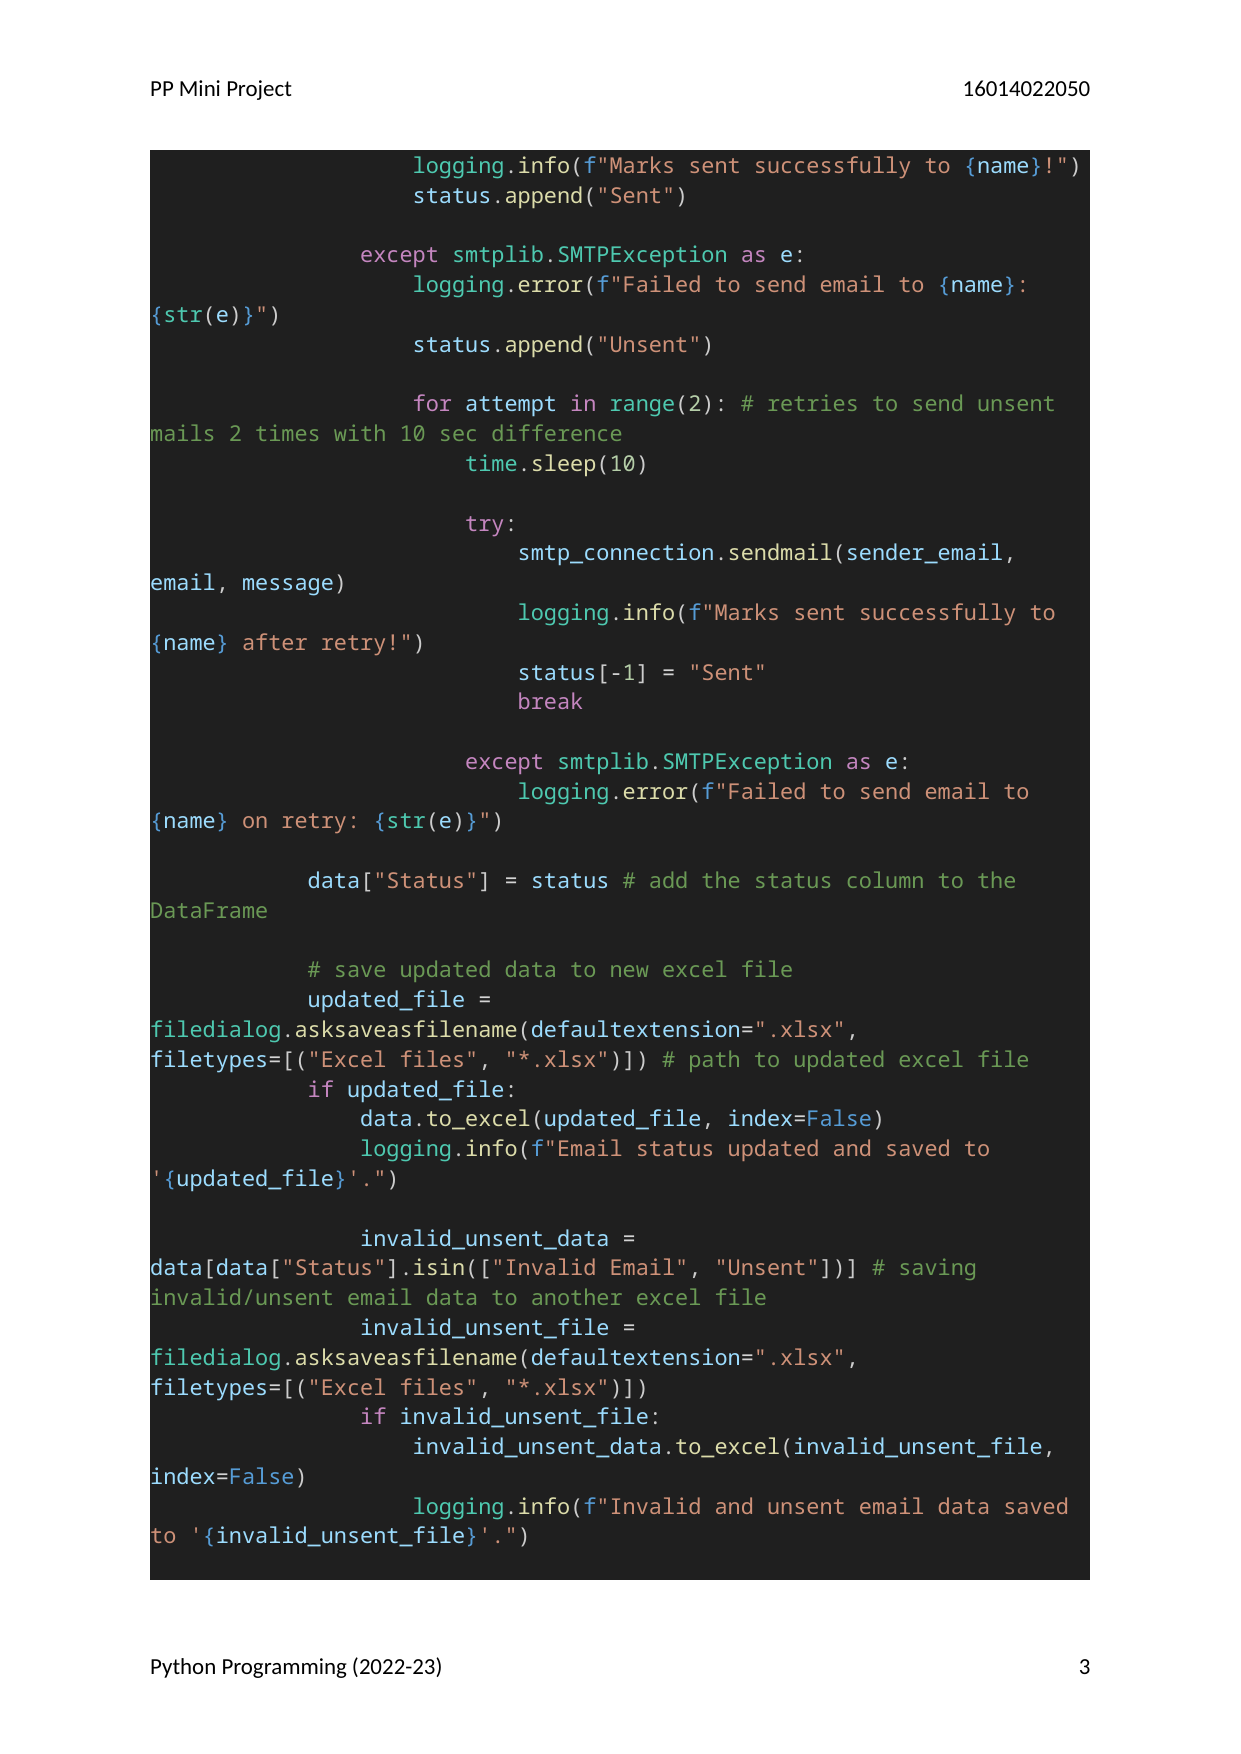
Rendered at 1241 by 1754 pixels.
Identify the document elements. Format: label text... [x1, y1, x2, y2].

text logging.info(f"Email status updated and saved to '{updated_file}'.") [150, 1133, 1090, 1193]
text status.append("Sent") [150, 180, 1090, 209]
text time.sleep(10) [150, 448, 1090, 478]
text for attempt in range(2): # retries to send unsent mails 2 times with 10 sec difference [150, 388, 1090, 448]
text updated_file = filedialog.asksaveasfilename(defaultextension=".xlsx", filetypes=[("Excel files", "*.xlsx")]) # path to updated excel file [150, 984, 1090, 1073]
text smtp_connection.sendmail(sender_email, email, message) [150, 537, 1090, 597]
text invalid_unsent_data = data[data["Status"].isin(["Invalid Email", "Unsent"])] # saving invalid/unsent email data to another excel file [150, 1222, 1090, 1312]
text try: [150, 507, 1090, 537]
text logging.error(f"Failed to send email to {name}: {str(e)}") [150, 269, 1090, 329]
text logging.error(f"Failed to send email to {name} on retry: {str(e)}") [150, 776, 1090, 835]
text data.to_excel(updated_file, index=False) [150, 1103, 1090, 1133]
text # save updated data to new excel file [150, 954, 1090, 984]
text except smtplib.SMTPException as e: [150, 746, 1090, 776]
text status[-1] = "Sent" [150, 656, 1090, 686]
text if updated_file: [150, 1073, 1090, 1103]
text except smtplib.SMTPException as e: [150, 239, 1090, 269]
text invalid_unsent_file = filedialog.asksaveasfilename(defaultextension=".xlsx", filetypes=[("Excel files", "*.xlsx")]) [150, 1312, 1090, 1401]
text if invalid_unsent_file: [150, 1401, 1090, 1431]
text data["Status"] = status # add the status column to the DataFrame [150, 865, 1090, 924]
text logging.info(f"Marks sent successfully to {name} after retry!") [150, 597, 1090, 656]
text status.append("Unsent") [150, 329, 1090, 358]
text logging.info(f"Invalid and unsent email data saved to '{invalid_unsent_file}'.") [150, 1491, 1090, 1550]
text break [150, 686, 1090, 716]
text invalid_unsent_data.to_excel(invalid_unsent_file, index=False) [150, 1431, 1090, 1491]
text logging.info(f"Marks sent successfully to {name}!") [150, 150, 1090, 180]
